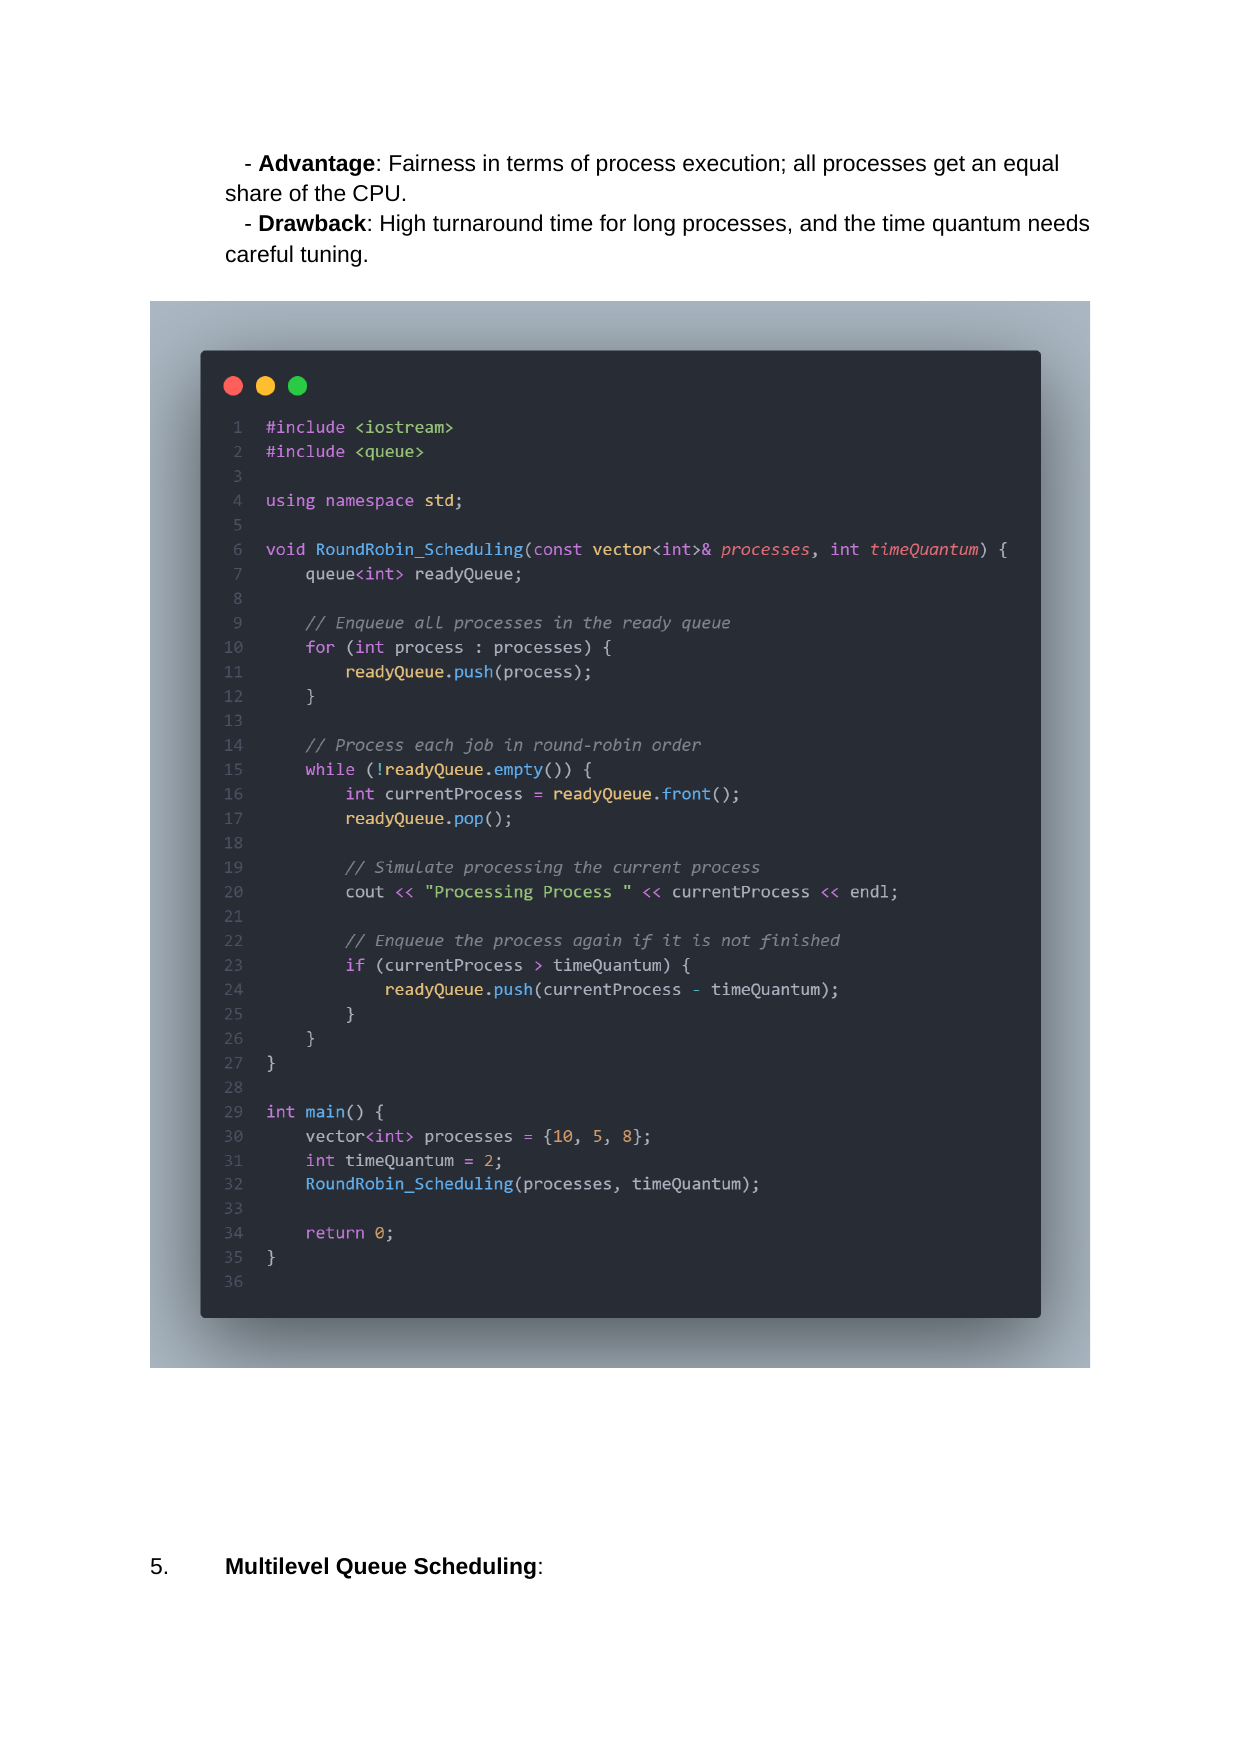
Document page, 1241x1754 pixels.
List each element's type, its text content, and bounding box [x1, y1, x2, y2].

text - Drawback: High turnaround time for long processes, and the time quantum needs careful tuning. [225, 210, 1090, 267]
picture [150, 301, 1091, 1368]
text 5. Multilevel Queue Scheduling: [150, 1553, 1090, 1579]
text - Advantage: Fairness in terms of process execution; all processes get an equal share of the CPU. [225, 150, 1090, 207]
